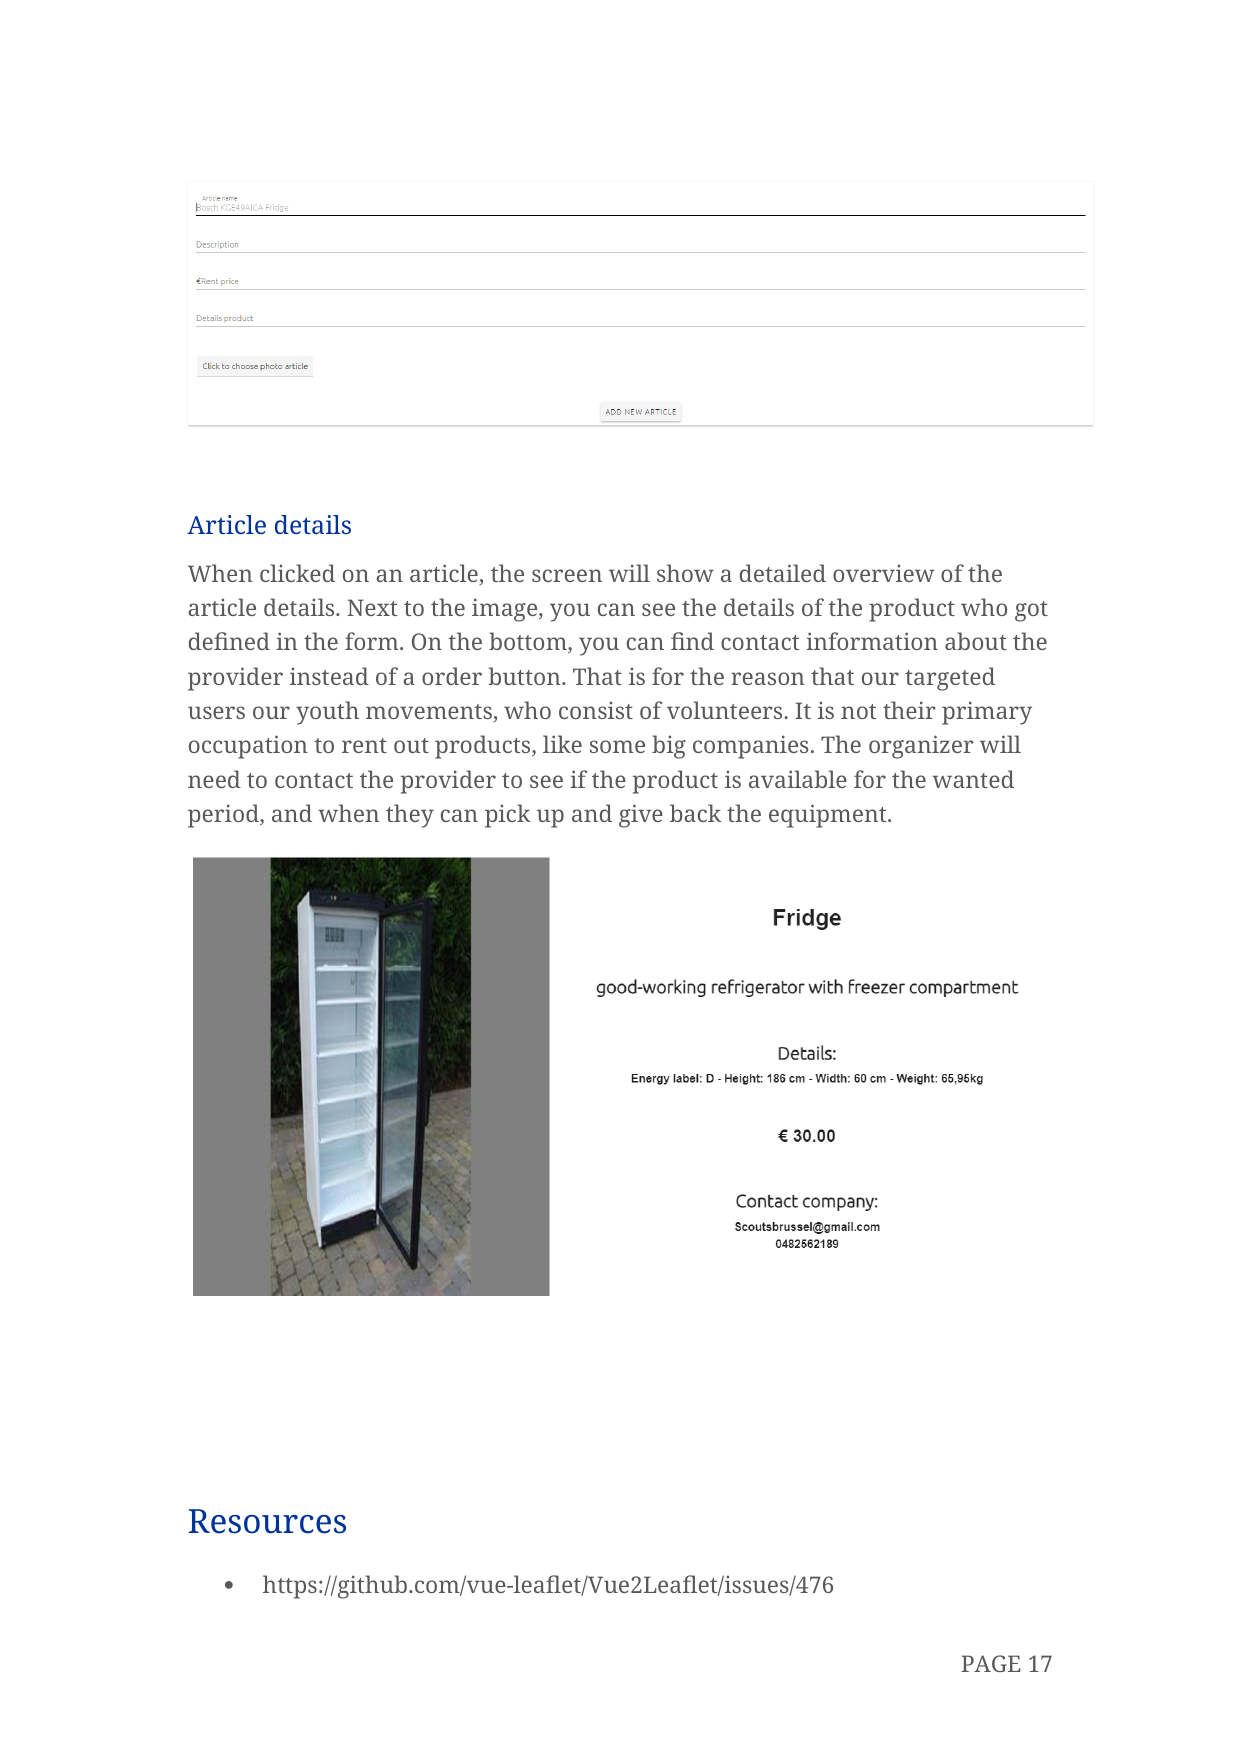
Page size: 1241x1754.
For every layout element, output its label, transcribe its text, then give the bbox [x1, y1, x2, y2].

subtitle Article details [187, 508, 1053, 542]
subtitle Resources [187, 1498, 1053, 1543]
text When clicked on an article, the screen will show a detailed overview of the article details. Next to the image, you can see the details of the product who got defined in the form. On the bottom, you can find contact information about the provider instead of a order button. That is for the reason that our targeted users our youth movements, who consist of volunteers. It is not their primary occupation to rent out products, like some big companies. The organizer will need to contact the provider to see if the product is available for the wanted period, and when they can pick up and give back the equipment. [187, 557, 1053, 829]
picture [187, 853, 1053, 1304]
picture [187, 180, 1094, 429]
list https://github.com/vue-leaflet/Vue2Leaflet/issues/476 [225, 1568, 1053, 1600]
